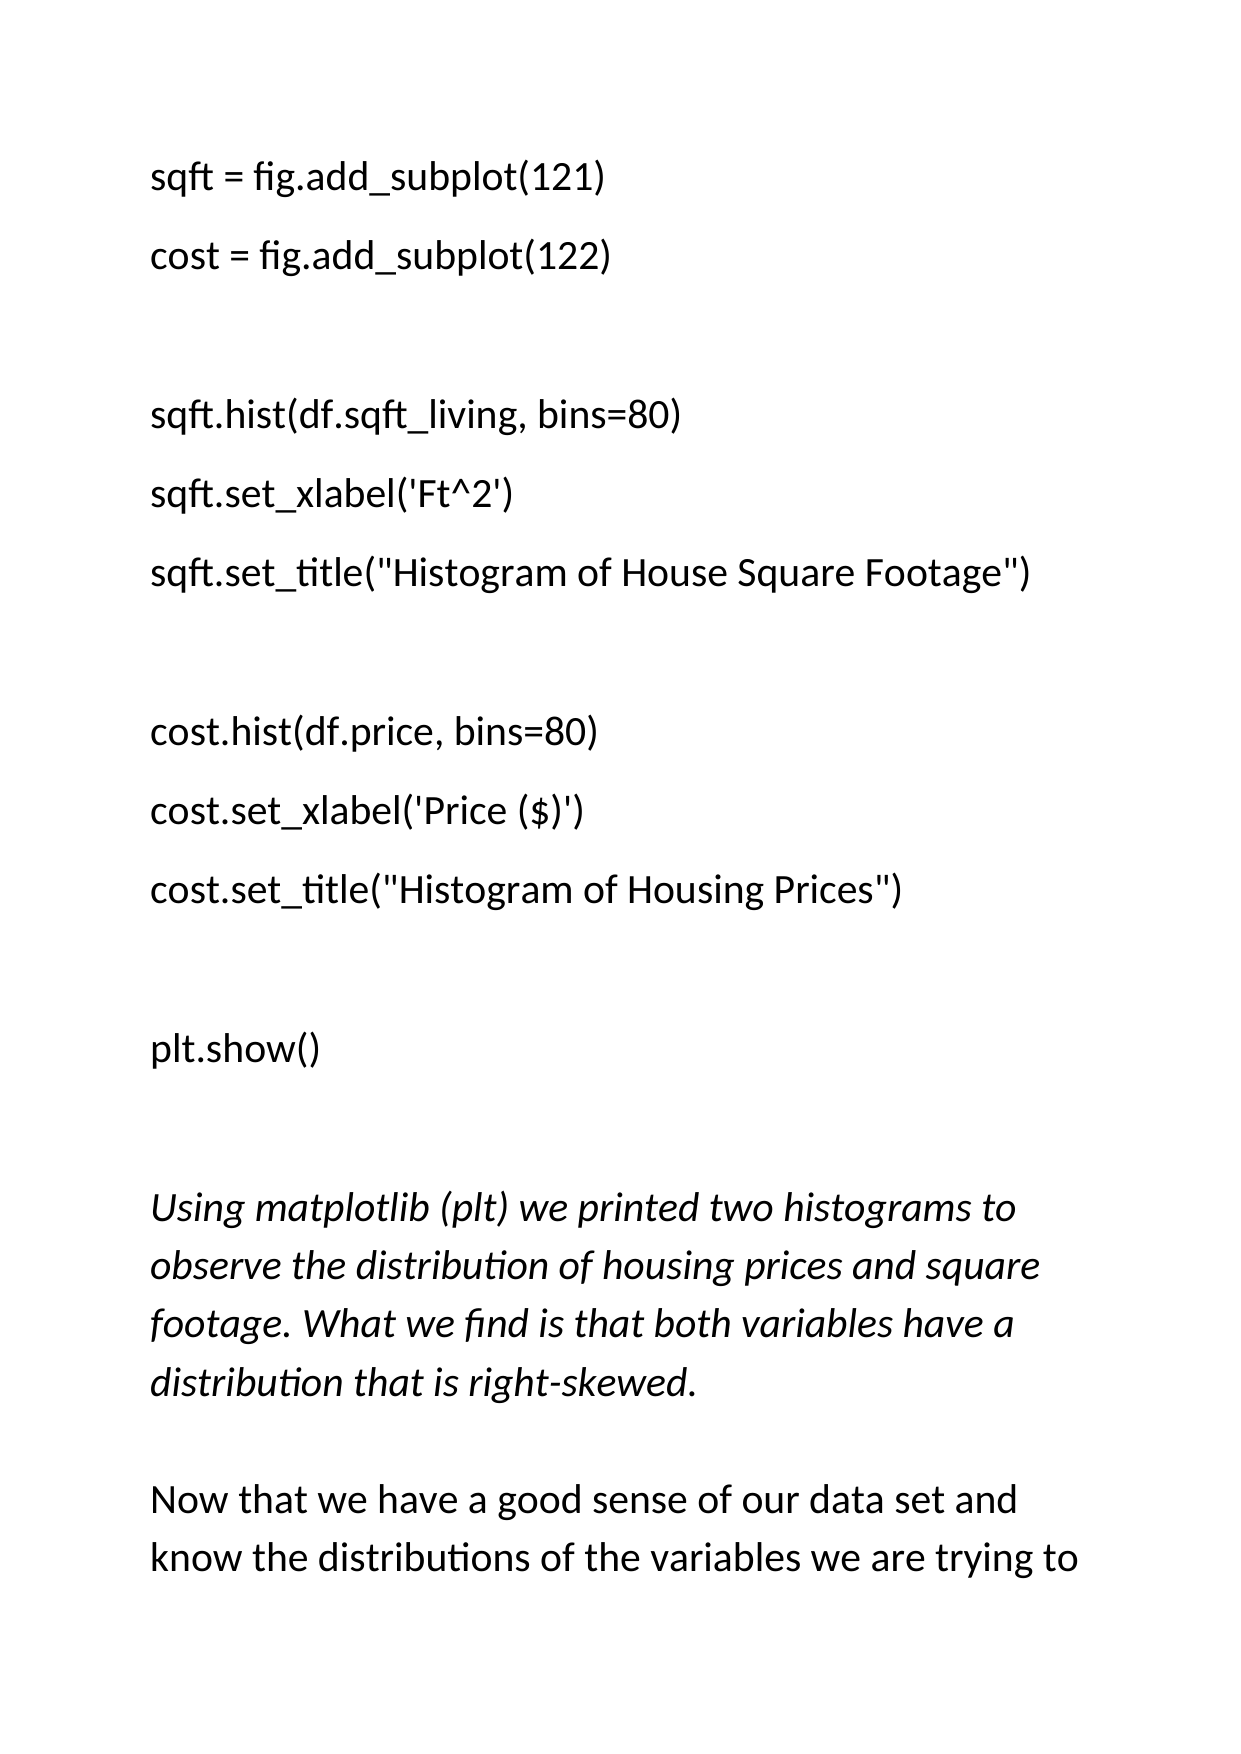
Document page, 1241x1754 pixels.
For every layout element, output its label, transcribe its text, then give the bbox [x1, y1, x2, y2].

text sqft.set_title("Histogram of House Square Footage") [150, 546, 1090, 597]
text sqft.hist(df.sqft_living, bins=80) [150, 388, 1090, 439]
text cost.hist(df.price, bins=80) [150, 705, 1090, 756]
text sqft.set_xlabel('Ft^2') [150, 467, 1090, 518]
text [150, 1181, 1090, 1582]
text cost = fig.add_subplot(122) [150, 229, 1090, 280]
text cost.set_xlabel('Price ($)') [150, 784, 1090, 835]
text sqft = fig.add_subplot(121) [150, 150, 1090, 201]
text cost.set_title("Histogram of Housing Prices") [150, 863, 1090, 914]
text plt.show() [150, 1022, 1090, 1073]
